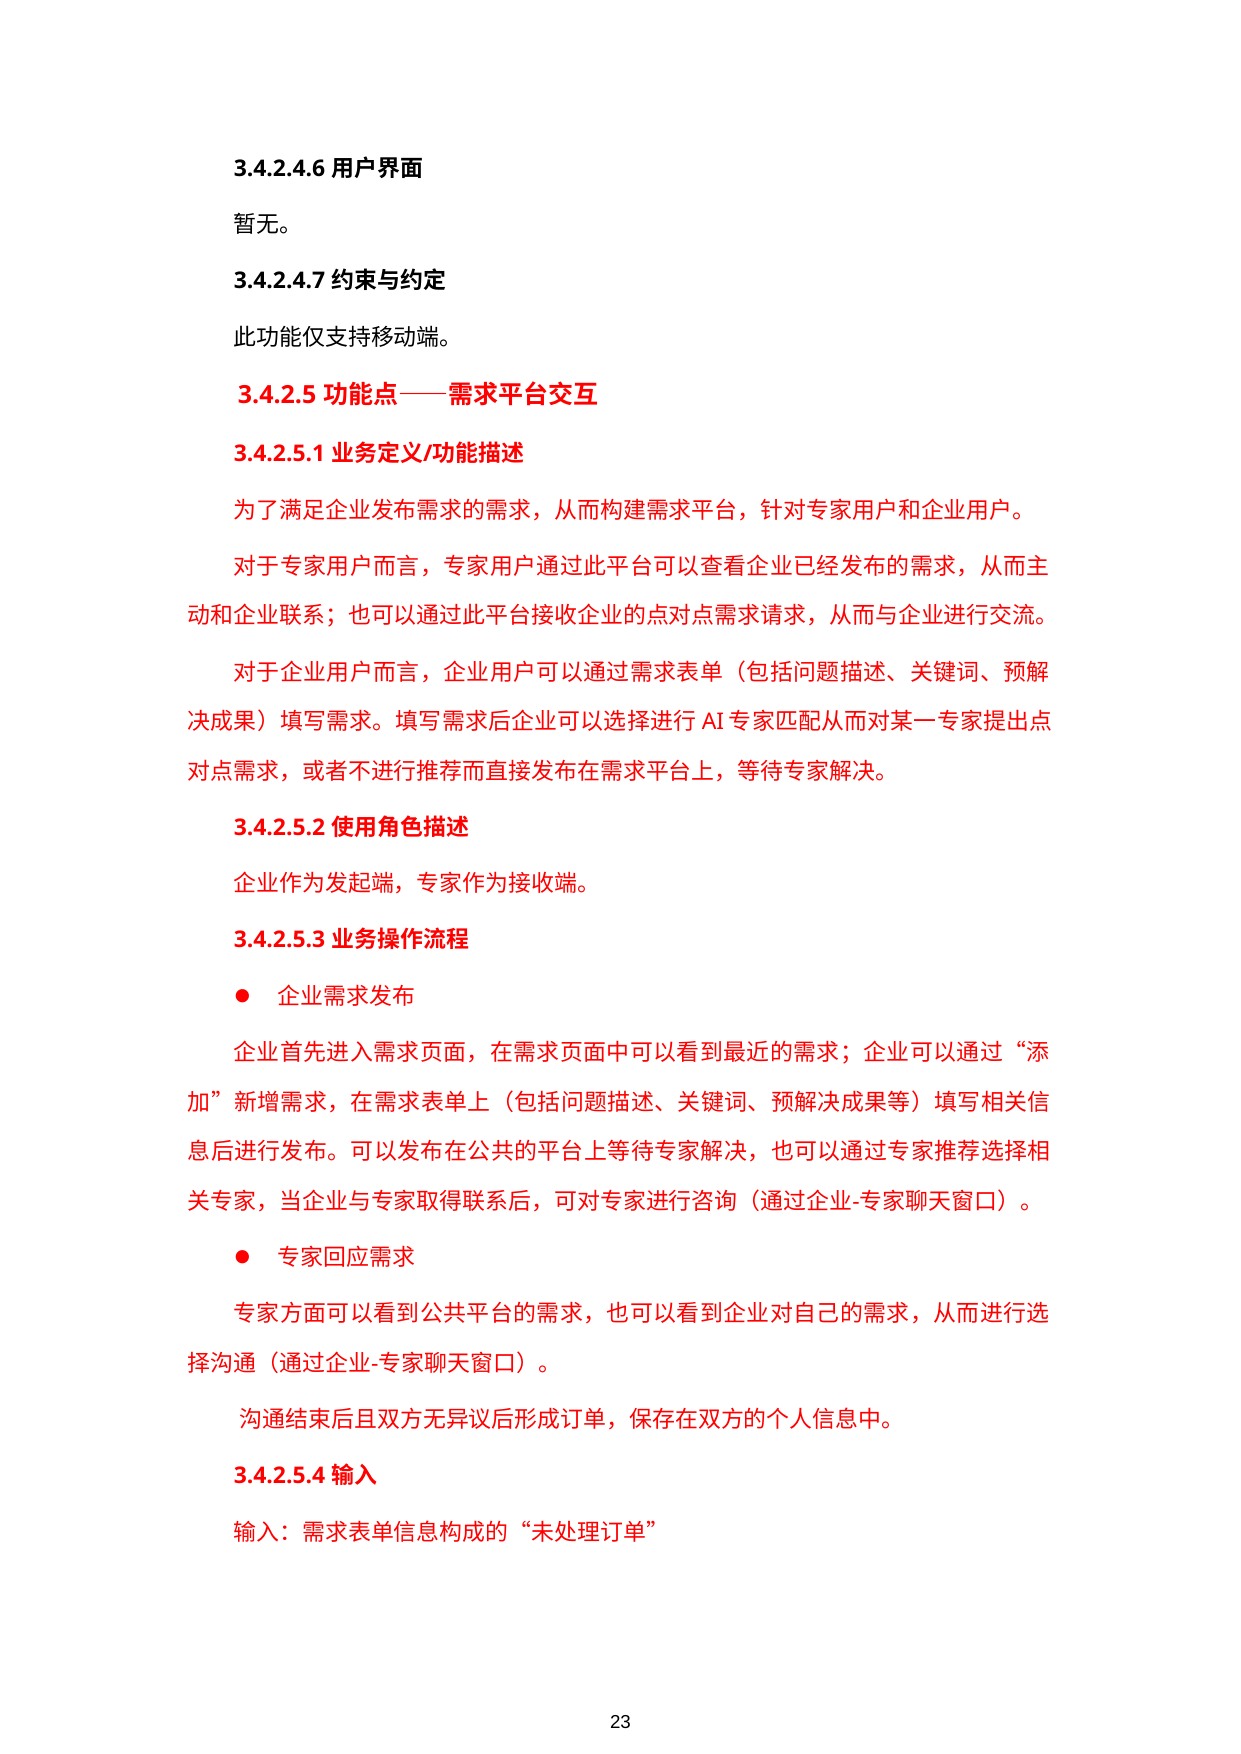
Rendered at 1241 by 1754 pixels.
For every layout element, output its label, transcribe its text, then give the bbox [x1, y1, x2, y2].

text 输入：需求表单信息构成的“未处理订单” [187, 1514, 1053, 1547]
subtitle 3.4.2.4.7 约束与约定 [187, 262, 1053, 296]
text 沟通结束后且双方无异议后形成订单，保存在双方的个人信息中。 [187, 1401, 1053, 1434]
text 专家方面可以看到公共平台的需求，也可以看到企业对自己的需求，从而进行选择沟通（通过企业-专家聊天窗口）。 [187, 1295, 1053, 1378]
list 企业需求发布 [233, 978, 1053, 1011]
text 对于专家用户而言，专家用户通过此平台可以查看企业已经发布的需求，从而主动和企业联系；也可以通过此平台接收企业的点对点需求请求，从而与企业进行交流。 [187, 547, 1053, 631]
text 企业首先进入需求页面，在需求页面中可以看到最近的需求；企业可以通过“添加”新增需求，在需求表单上（包括问题描述、关键词、预解决成果等）填写相关信息后进行发布。可以发布在公共的平台上等待专家解决，也可以通过专家推荐选择相关专家，当企业与专家取得联系后，可对专家进行咨询（通过企业-专家聊天窗口）。 [187, 1034, 1053, 1216]
subtitle 3.4.2.4.6 用户界面 [187, 150, 1053, 183]
text 为了满足企业发布需求的需求，从而构建需求平台，针对专家用户和企业用户。 [187, 491, 1053, 525]
text 此功能仅支持移动端。 [187, 318, 1053, 352]
text 对于企业用户而言，企业用户可以通过需求表单（包括问题描述、关键词、预解决成果）填写需求。填写需求后企业可以选择进行AI专家匹配从而对某一专家提出点对点需求，或者不进行推荐而直接发布在需求平台上，等待专家解决。 [187, 653, 1053, 786]
subtitle 3.4.2.5.1 业务定义/功能描述 [187, 435, 1053, 468]
text 企业作为发起端，专家作为接收端。 [187, 865, 1053, 898]
subtitle 3.4.2.5.2 使用角色描述 [187, 809, 1053, 842]
subtitle 3.4.2.5 功能点——需求平台交互 [187, 374, 1053, 411]
list 专家回应需求 [233, 1239, 1053, 1272]
subtitle 3.4.2.5.3 业务操作流程 [187, 921, 1053, 955]
subtitle 3.4.2.5.4 输入 [187, 1457, 1053, 1491]
text 暂无。 [187, 206, 1053, 239]
